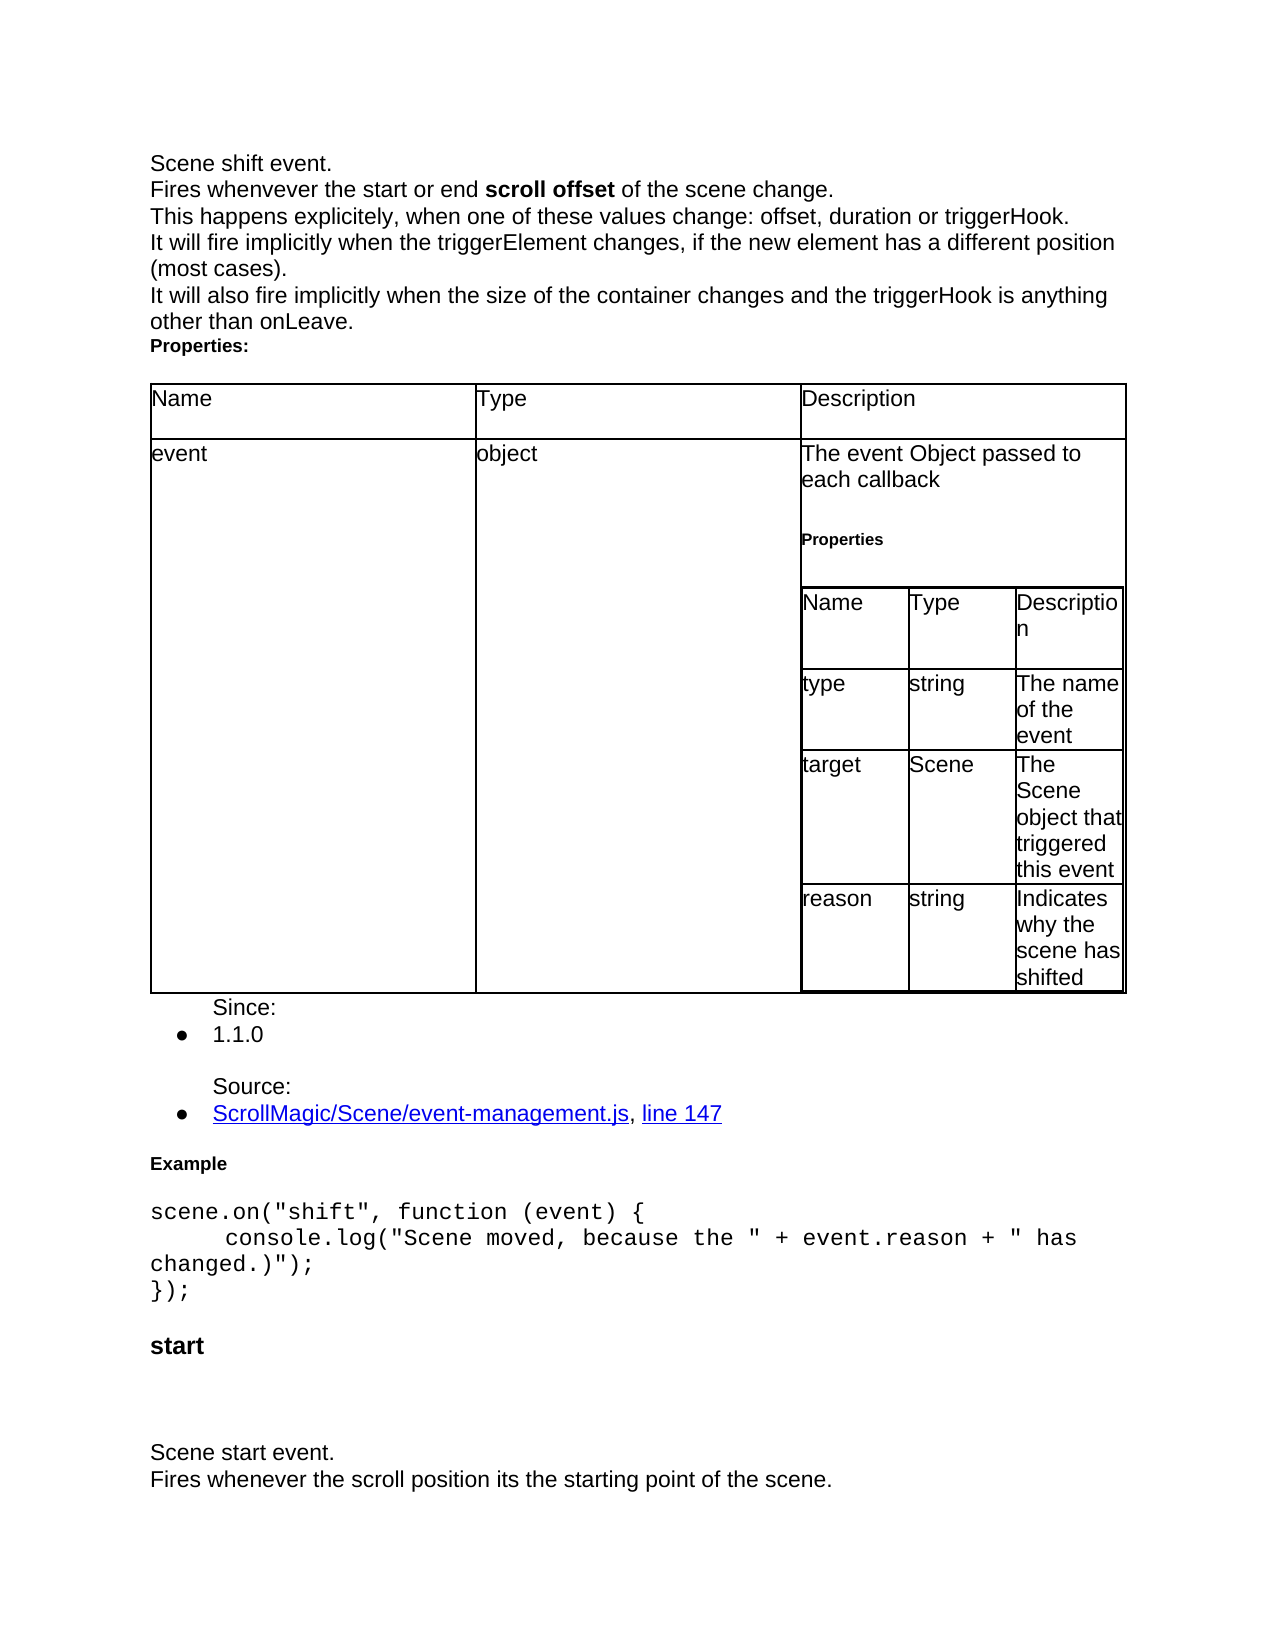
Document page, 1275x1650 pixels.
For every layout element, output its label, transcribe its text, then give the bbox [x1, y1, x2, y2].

subtitle Properties: [150, 334, 1125, 356]
text scene.on("shift", function (event) { console.log("Scene moved, because the " + event.reason + " has changed.)"); }); [150, 1201, 1125, 1304]
text Scene shift event. [150, 150, 1125, 176]
text Scene start event. [150, 1439, 1125, 1466]
table_header Type [477, 385, 800, 437]
text This happens explicitely, when one of these values change: offset, duration or triggerHook. [150, 203, 1125, 229]
subtitle Example [150, 1153, 1125, 1174]
table_cell object [477, 440, 800, 992]
text Since: [212, 994, 1125, 1021]
subtitle start [150, 1331, 1125, 1360]
table_header Name [152, 385, 475, 437]
text Fires whenever the scroll position its the starting point of the scene. [150, 1466, 1125, 1492]
table_cell event [152, 440, 475, 992]
text It will also fire implicitly when the size of the container changes and the triggerHook is anything other than onLeave. [150, 282, 1125, 334]
text Fires whenvever the start or end scroll offset of the scene change. [150, 176, 1125, 203]
list ScrollMagic/Scene/event-management.js, line 147 [175, 1100, 1125, 1126]
text Source: [212, 1073, 1125, 1100]
table_cell The event Object passed to each callback Properties [802, 440, 1125, 992]
table_header Description [802, 385, 1125, 437]
text It will fire implicitly when the triggerElement changes, if the new element has a different position (most cases). [150, 229, 1125, 282]
list 1.1.0 [175, 1021, 1125, 1047]
